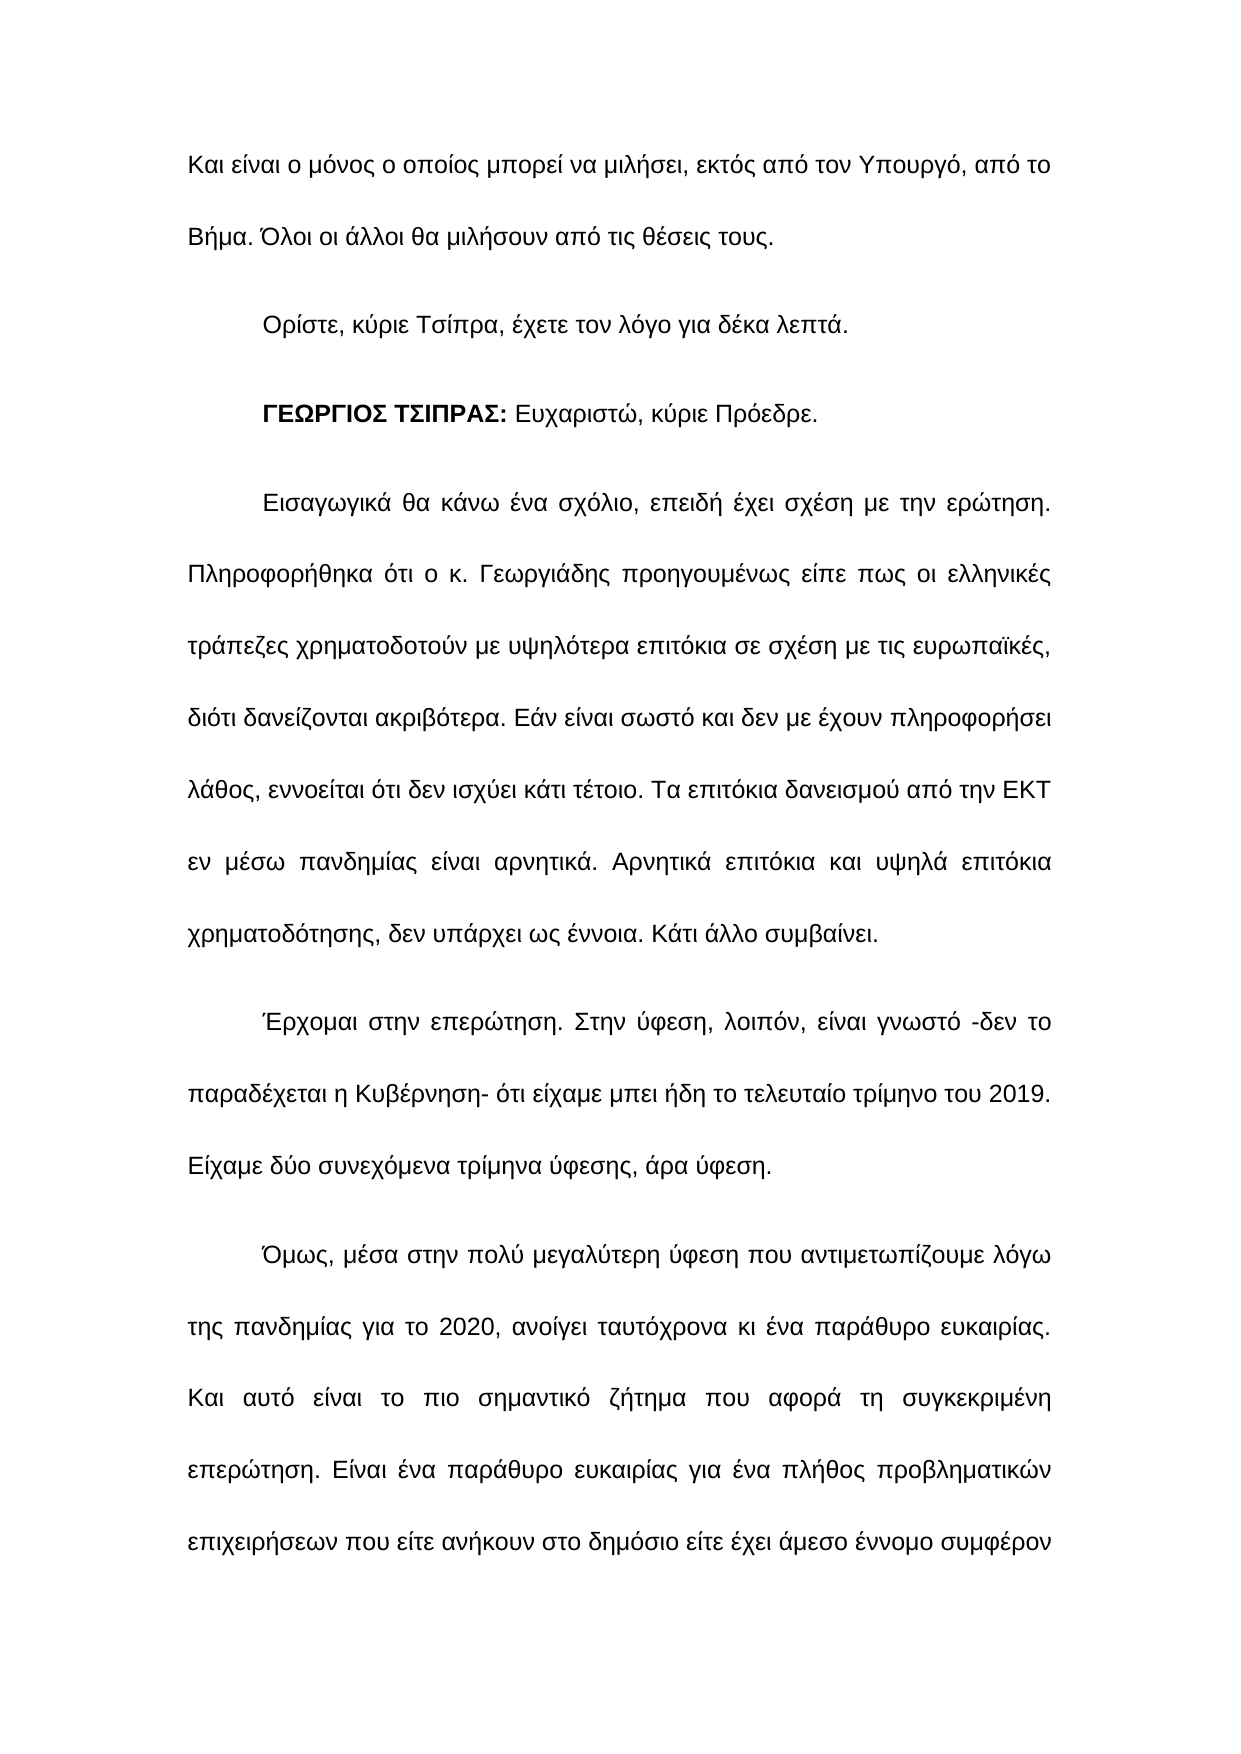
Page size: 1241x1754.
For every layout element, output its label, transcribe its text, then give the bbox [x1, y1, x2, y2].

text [187, 1239, 1053, 1556]
text Ορίστε, κύριε Τσίπρα, έχετε τον λόγο για δέκα λεπτά. [187, 310, 1053, 339]
text Εισαγωγικά θα κάνω ένα σχόλιο, επειδή έχει σχέση με την ερώτηση. Πληροφορήθηκα ότι ο κ. Γεωργιάδης προηγουμένως είπε πως οι ελληνικές τράπεζες χρηματοδοτούν με υψηλότερα επιτόκια σε σχέση με τις ευρωπαϊκές, διότι δανείζονται ακριβότερα. Εάν είναι σωστό και δεν με έχουν πληροφορήσει λάθος, εννοείται ότι δεν ισχύει κάτι τέτοιο. Τα επιτόκια δανεισμού από την ΕΚΤ εν μέσω πανδημίας είναι αρνητικά. Αρνητικά επιτόκια και υψηλά επιτόκια χρηματοδότησης, δεν υπάρχει ως έννοια. Κάτι άλλο συμβαίνει. [187, 487, 1053, 947]
text Έρχομαι στην επερώτηση. Στην ύφεση, λοιπόν, είναι γνωστό -δεν το παραδέχεται η Κυβέρνηση- ότι είχαμε μπει ήδη το τελευταίο τρίμηνο του 2019. Είχαμε δύο συνεχόμενα τρίμηνα ύφεσης, άρα ύφεση. [187, 1007, 1053, 1180]
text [187, 150, 1053, 251]
text ΓΕΩΡΓΙΟΣ ΤΣΙΠΡΑΣ: Ευχαριστώ, κύριε Πρόεδρε. [187, 399, 1053, 428]
